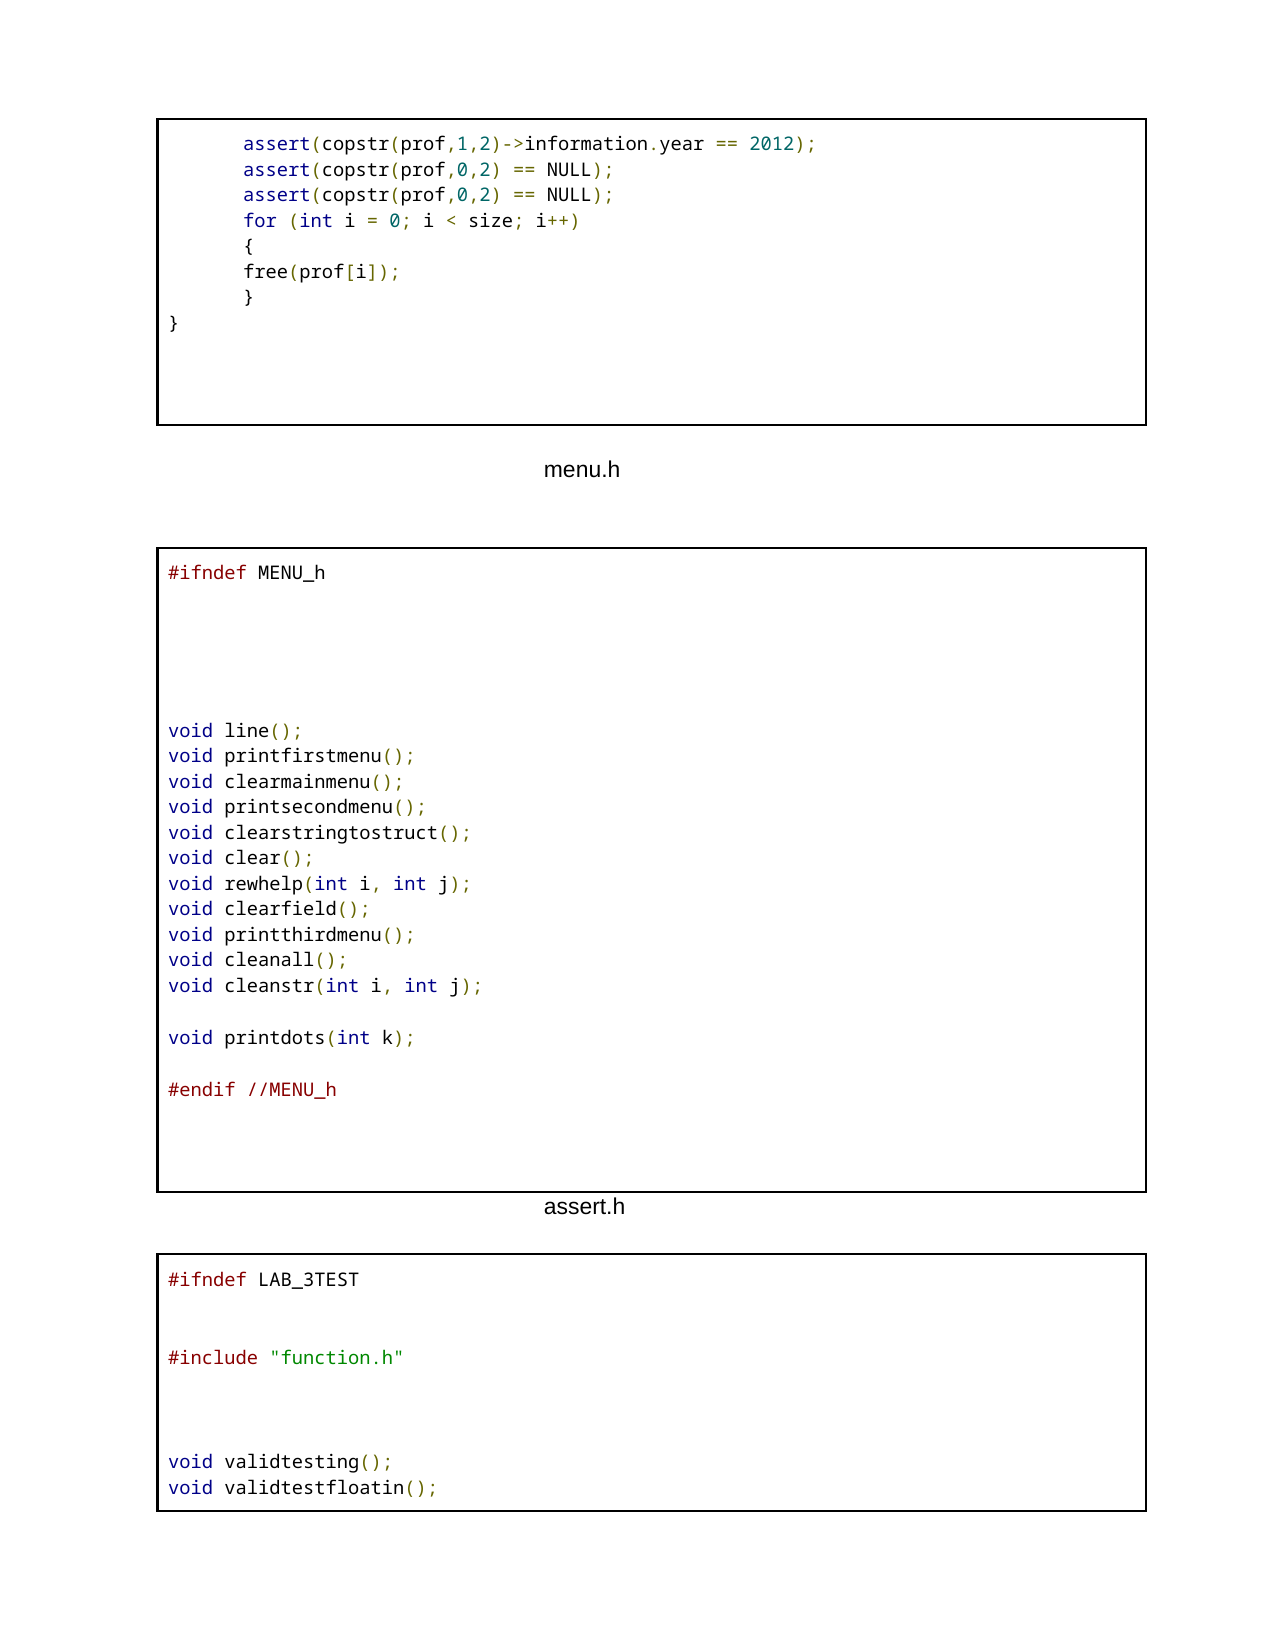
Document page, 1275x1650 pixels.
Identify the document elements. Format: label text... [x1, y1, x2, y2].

text menu.h [544, 456, 1157, 483]
text assert.h [394, 1193, 1157, 1219]
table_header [159, 1255, 1145, 1510]
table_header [159, 120, 1145, 424]
table_header #ifndef MENU_h void line(); void printfirstmenu(); void clearmainmenu(); void printsecondmenu(); void clearstringtostruct(); void clear(); void rewhelp(int i, int j); void clearfield(); void printthirdmenu(); void cleanall(); void cleanstr(int i, int j); void printdots(int k); #endif //MENU_h [159, 549, 1145, 1191]
